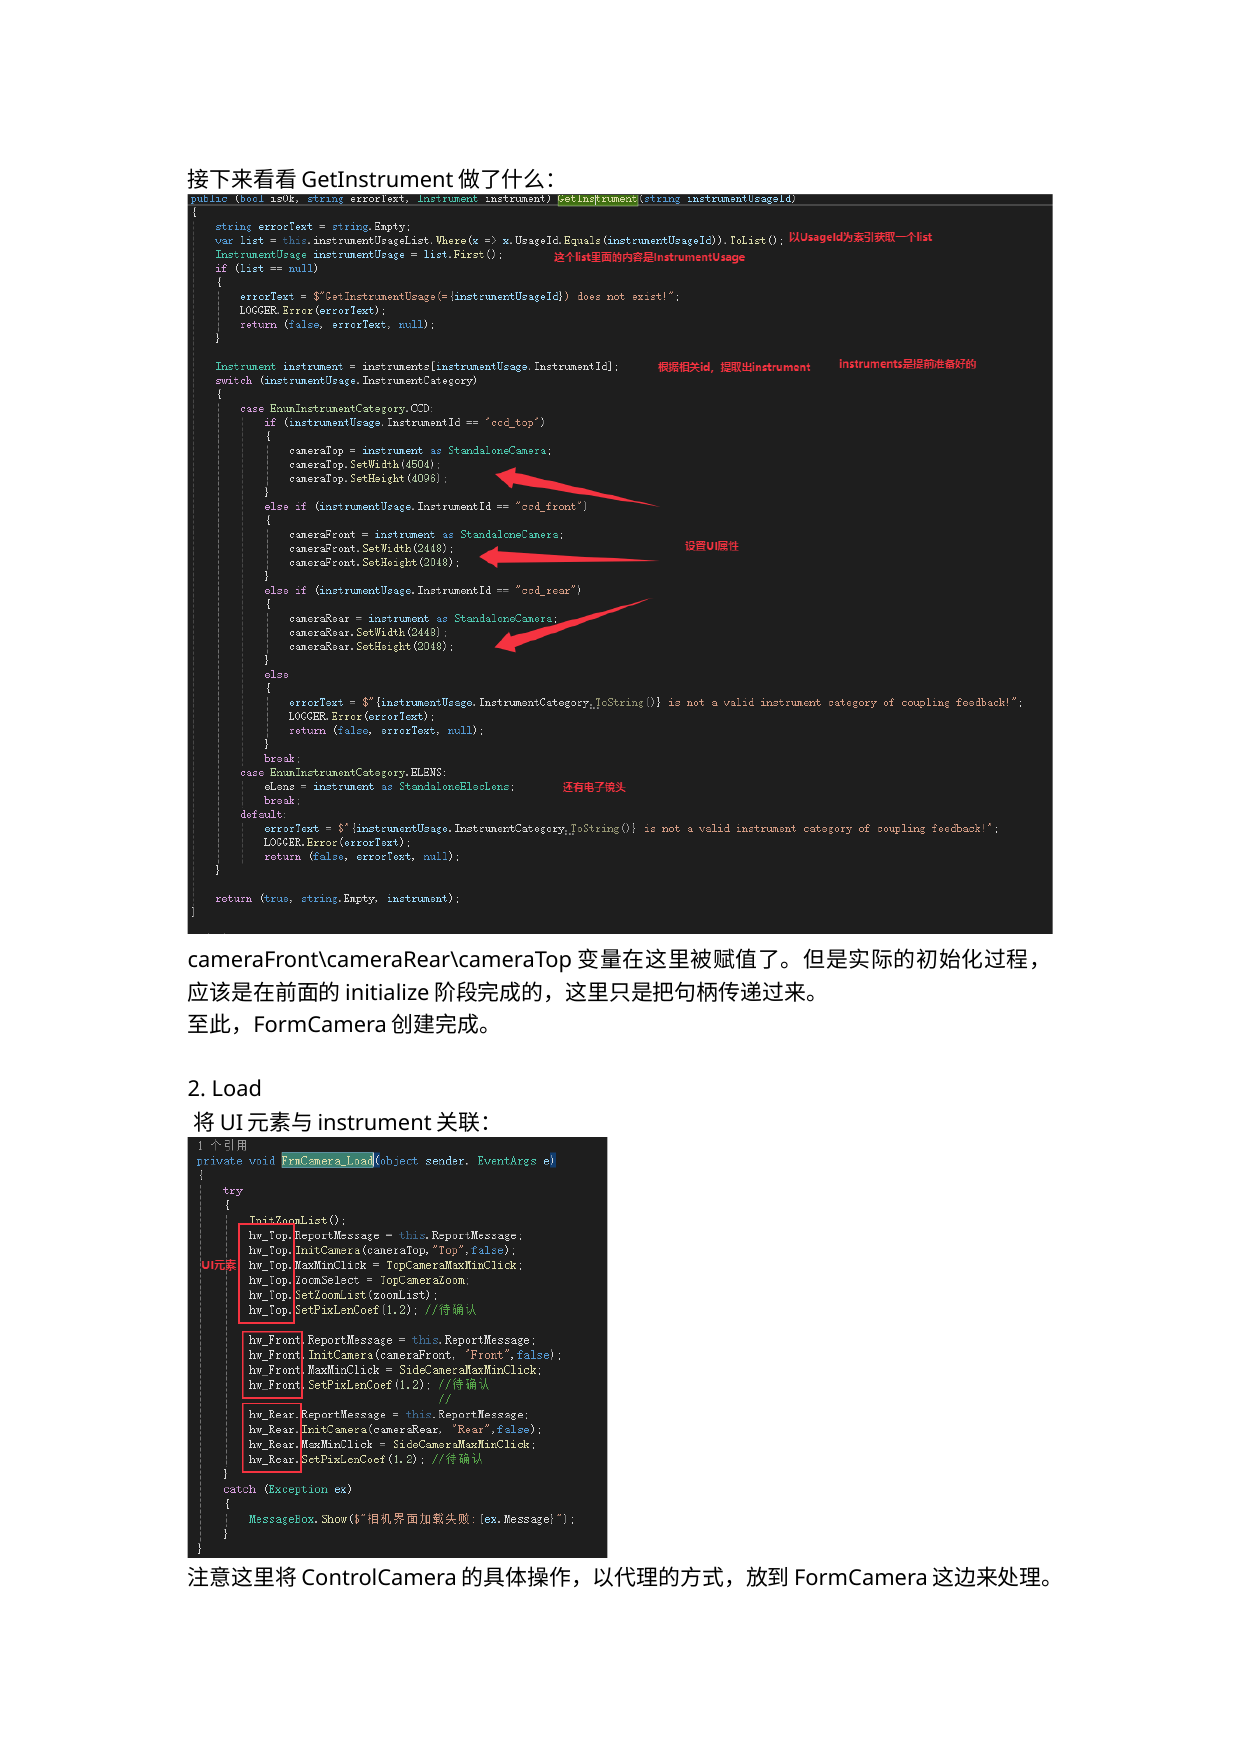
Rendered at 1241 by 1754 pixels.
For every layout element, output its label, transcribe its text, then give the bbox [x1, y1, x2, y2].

picture [187, 1137, 608, 1558]
text cameraFront\cameraRear\cameraTop变量在这里被赋值了。但是实际的初始化过程，应该是在前面的initialize阶段完成的，这里只是把句柄传递过来。 [187, 942, 1053, 1007]
text 将UI元素与instrument关联： [187, 1104, 1053, 1137]
text 接下来看看GetInstrument做了什么： [187, 162, 1053, 194]
text 至此，FormCamera创建完成。 [187, 1007, 1053, 1039]
text 2. Load [187, 1072, 1053, 1104]
text 注意这里将ControlCamera的具体操作，以代理的方式，放到FormCamera这边来处理。 [187, 1559, 1053, 1592]
picture [187, 194, 1053, 934]
